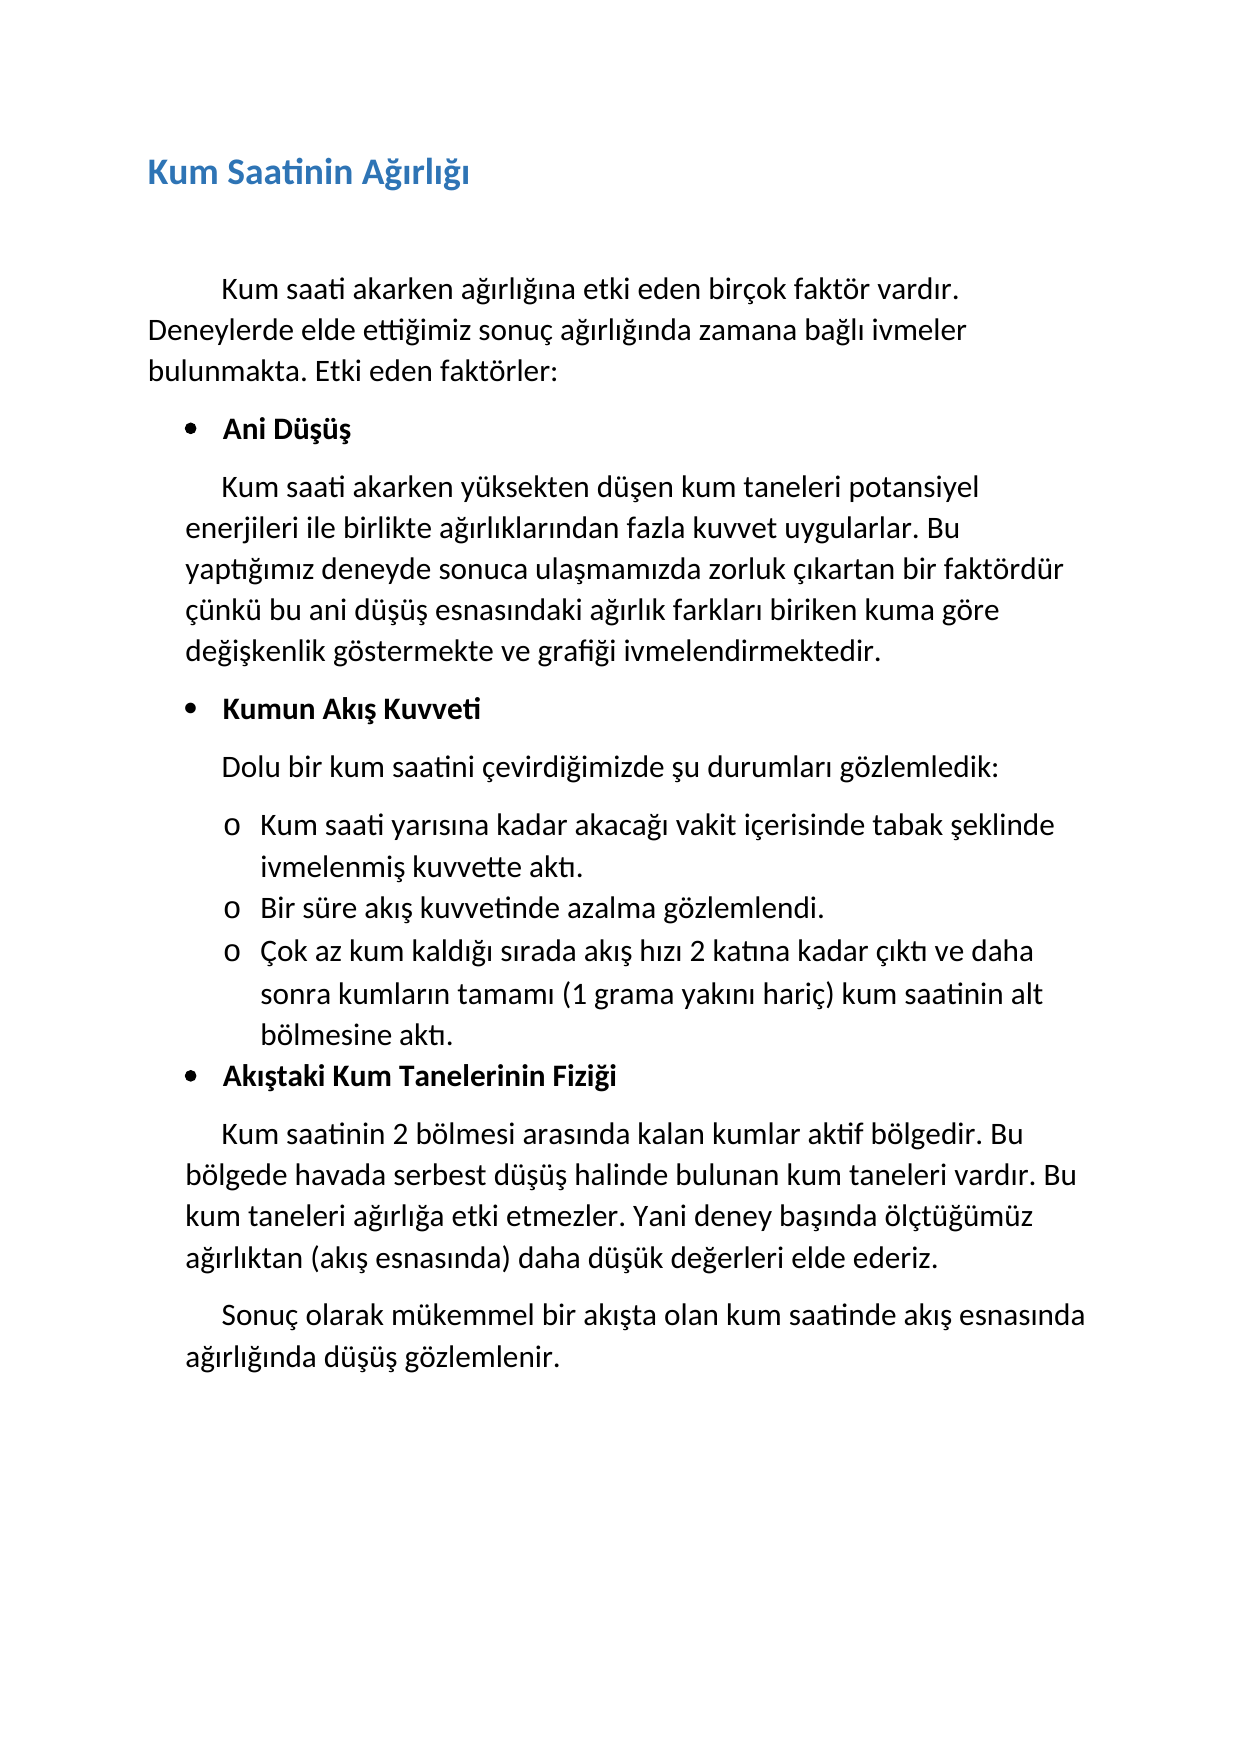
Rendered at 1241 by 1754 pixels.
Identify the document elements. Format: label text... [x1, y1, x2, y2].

list Çok az kum kaldığı sırada akış hızı 2 katına kadar çıktı ve daha sonra kumların tamamı (1 grama yakını hariç) kum saatinin alt bölmesine aktı. [223, 931, 1093, 1053]
list Akıştaki Kum Tanelerinin Fiziği [185, 1056, 1093, 1094]
list Bir süre akış kuvvetinde azalma gözlemlendi. [223, 889, 1093, 928]
text Kum saati akarken ağırlığına etki eden birçok faktör vardır. Deneylerde elde ettiğimiz sonuç ağırlığında zamana bağlı ivmeler bulunmakta. Etki eden faktörler: [148, 269, 1093, 389]
text Sonuç olarak mükemmel bir akışta olan kum saatinde akış esnasında ağırlığında düşüş gözlemlenir. [185, 1296, 1093, 1375]
text Kum saatinin 2 bölmesi arasında kalan kumlar aktif bölgedir. Bu bölgede havada serbest düşüş halinde bulunan kum taneleri vardır. Bu kum taneleri ağırlığa etki etmezler. Yani deney başında ölçtüğümüz ağırlıktan (akış esnasında) daha düşük değerleri elde ederiz. [185, 1114, 1093, 1276]
list Ani Düşüş [185, 409, 1093, 447]
text Kum Saatinin Ağırlığı [148, 148, 1093, 193]
text Kum saati akarken yüksekten düşen kum taneleri potansiyel enerjileri ile birlikte ağırlıklarından fazla kuvvet uygularlar. Bu yaptığımız deneyde sonuca ulaşmamızda zorluk çıkartan bir faktördür çünkü bu ani düşüş esnasındaki ağırlık farkları biriken kuma göre değişkenlik göstermekte ve grafiği ivmelendirmektedir. [185, 467, 1093, 669]
list Kum saati yarısına kadar akacağı vakit içerisinde tabak şeklinde ivmelenmiş kuvvette aktı. [223, 805, 1093, 886]
list Kumun Akış Kuvveti [185, 689, 1093, 727]
text Dolu bir kum saatini çevirdiğimizde şu durumları gözlemledik: [185, 747, 1093, 785]
